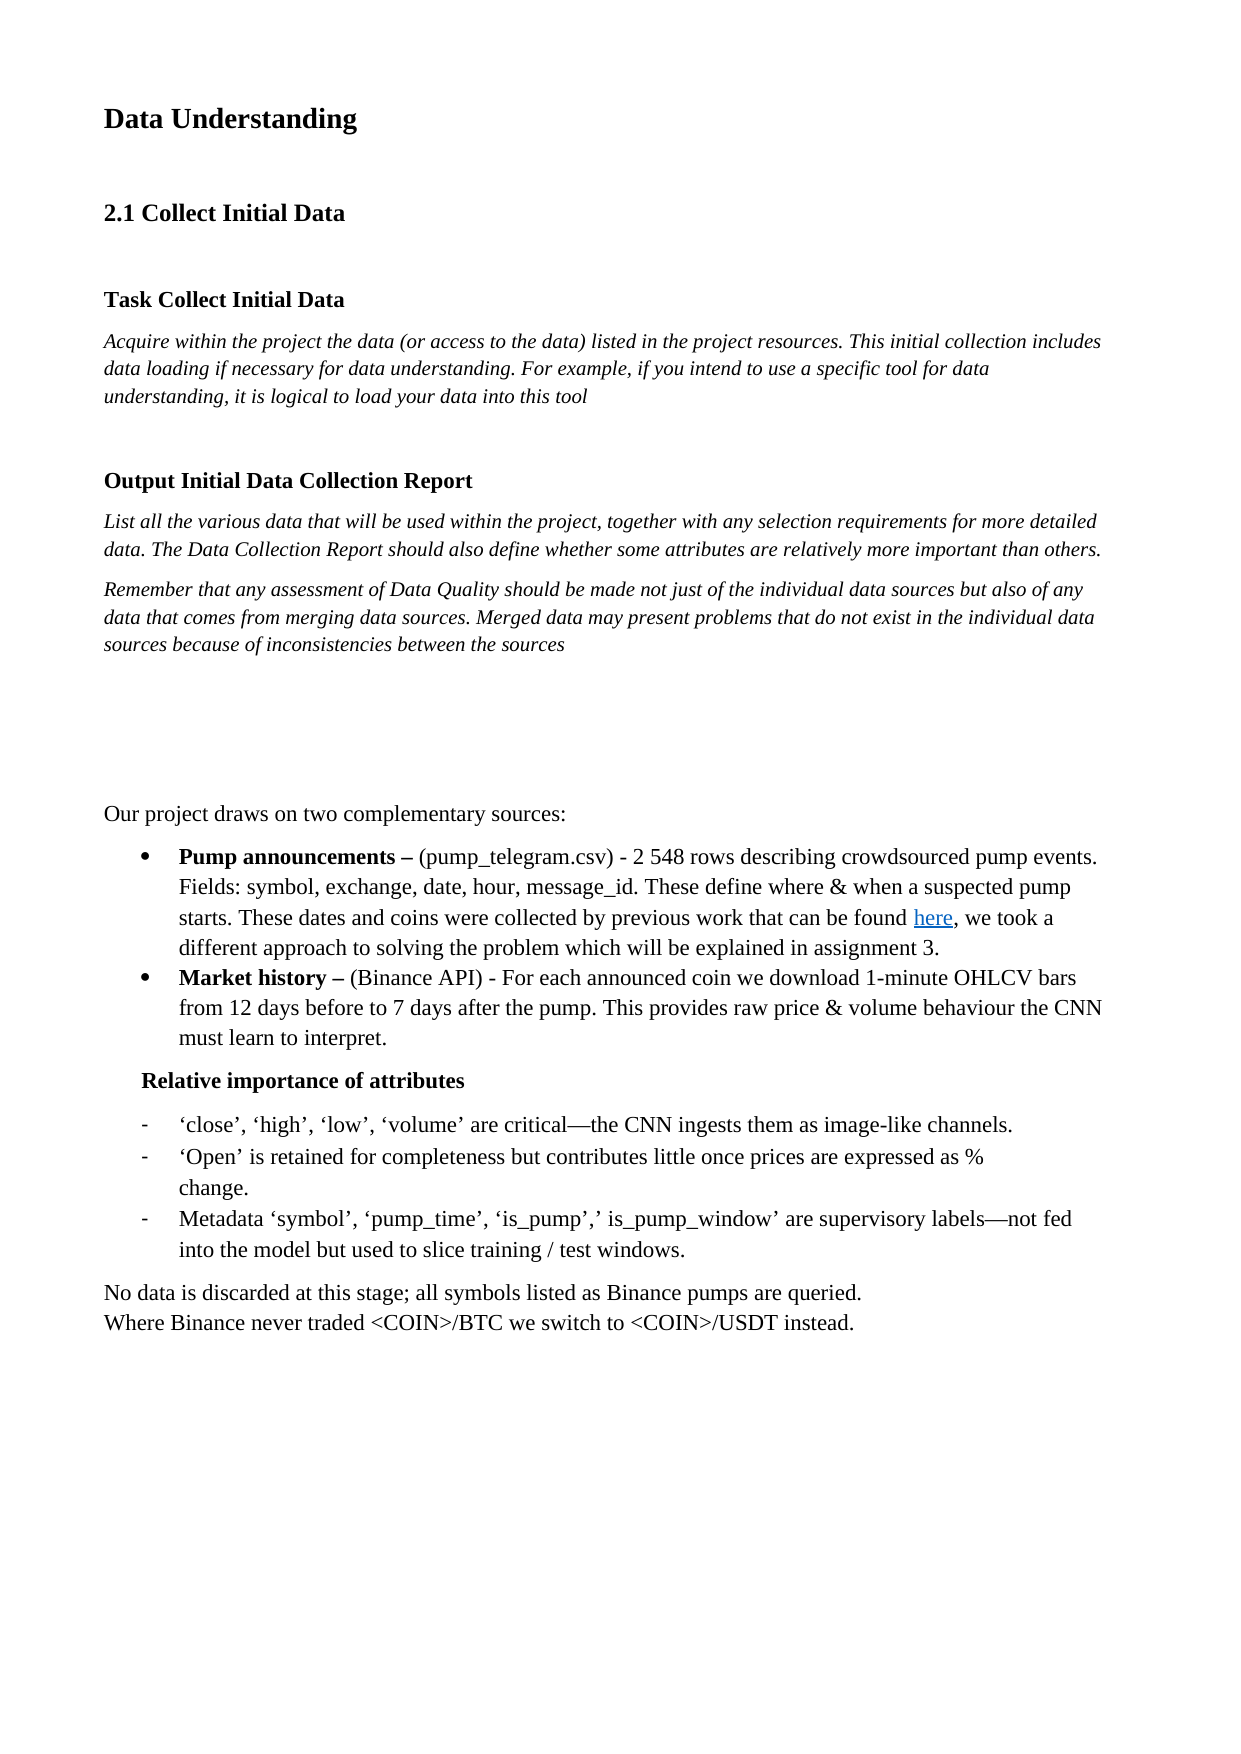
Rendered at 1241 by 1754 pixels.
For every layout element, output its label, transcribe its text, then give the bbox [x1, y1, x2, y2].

text List all the various data that will be used within the project, together with any selection requirements for more detailed data. The Data Collection Report should also define whether some attributes are relatively more important than others. [103, 509, 1122, 561]
text No data is discarded at this stage; all symbols listed as Binance pumps are queried. Where Binance never traded <COIN>/BTC we switch to <COIN>/USDT instead. [103, 1279, 1122, 1335]
list Pump announcements – (pump_telegram.csv) - 2 548 rows describing crowdsourced pump events. Fields: symbol, exchange, date, hour, message_id. These define where & when a suspected pump starts. These dates and coins were collected by previous work that can be found here, we took a different approach to solving the problem which will be explained in assignment 3. [141, 843, 1122, 960]
list ‘close’, ‘high’, ‘low’, ‘volume’ are critical—the CNN ingests them as image-like channels. [141, 1110, 1122, 1138]
text Data Understanding [103, 101, 1122, 135]
list Market history – (Binance API) - For each announced coin we download 1-minute OHLCV bars from 12 days before to 7 days after the pump. This provides raw price & volume behaviour the CNN must learn to interpret. [141, 964, 1122, 1051]
text 2.1 Collect Initial Data [103, 198, 1122, 226]
text Remember that any assessment of Data Quality should be made not just of the individual data sources but also of any data that comes from merging data sources. Merged data may present problems that do not exist in the individual data sources because of inconsistencies between the sources [103, 577, 1122, 656]
list Metadata ‘symbol’, ‘pump_time’, ‘is_pump’,’ is_pump_window’ are supervisory labels—not fed into the model but used to slice training / test windows. [141, 1204, 1122, 1262]
list ‘Open’ is retained for completeness but contributes little once prices are expressed as % change. [141, 1142, 1122, 1200]
text Relative importance of attributes [141, 1067, 1122, 1093]
text Our project draws on two complementary sources: [103, 801, 1122, 827]
text Output Initial Data Collection Report [103, 467, 1122, 493]
text Acquire within the project the data (or access to the data) listed in the project resources. This initial collection includes data loading if necessary for data understanding. For example, if you intend to use a specific tool for data understanding, it is logical to load your data into this tool [103, 329, 1122, 408]
text Task Collect Initial Data [103, 286, 1122, 312]
